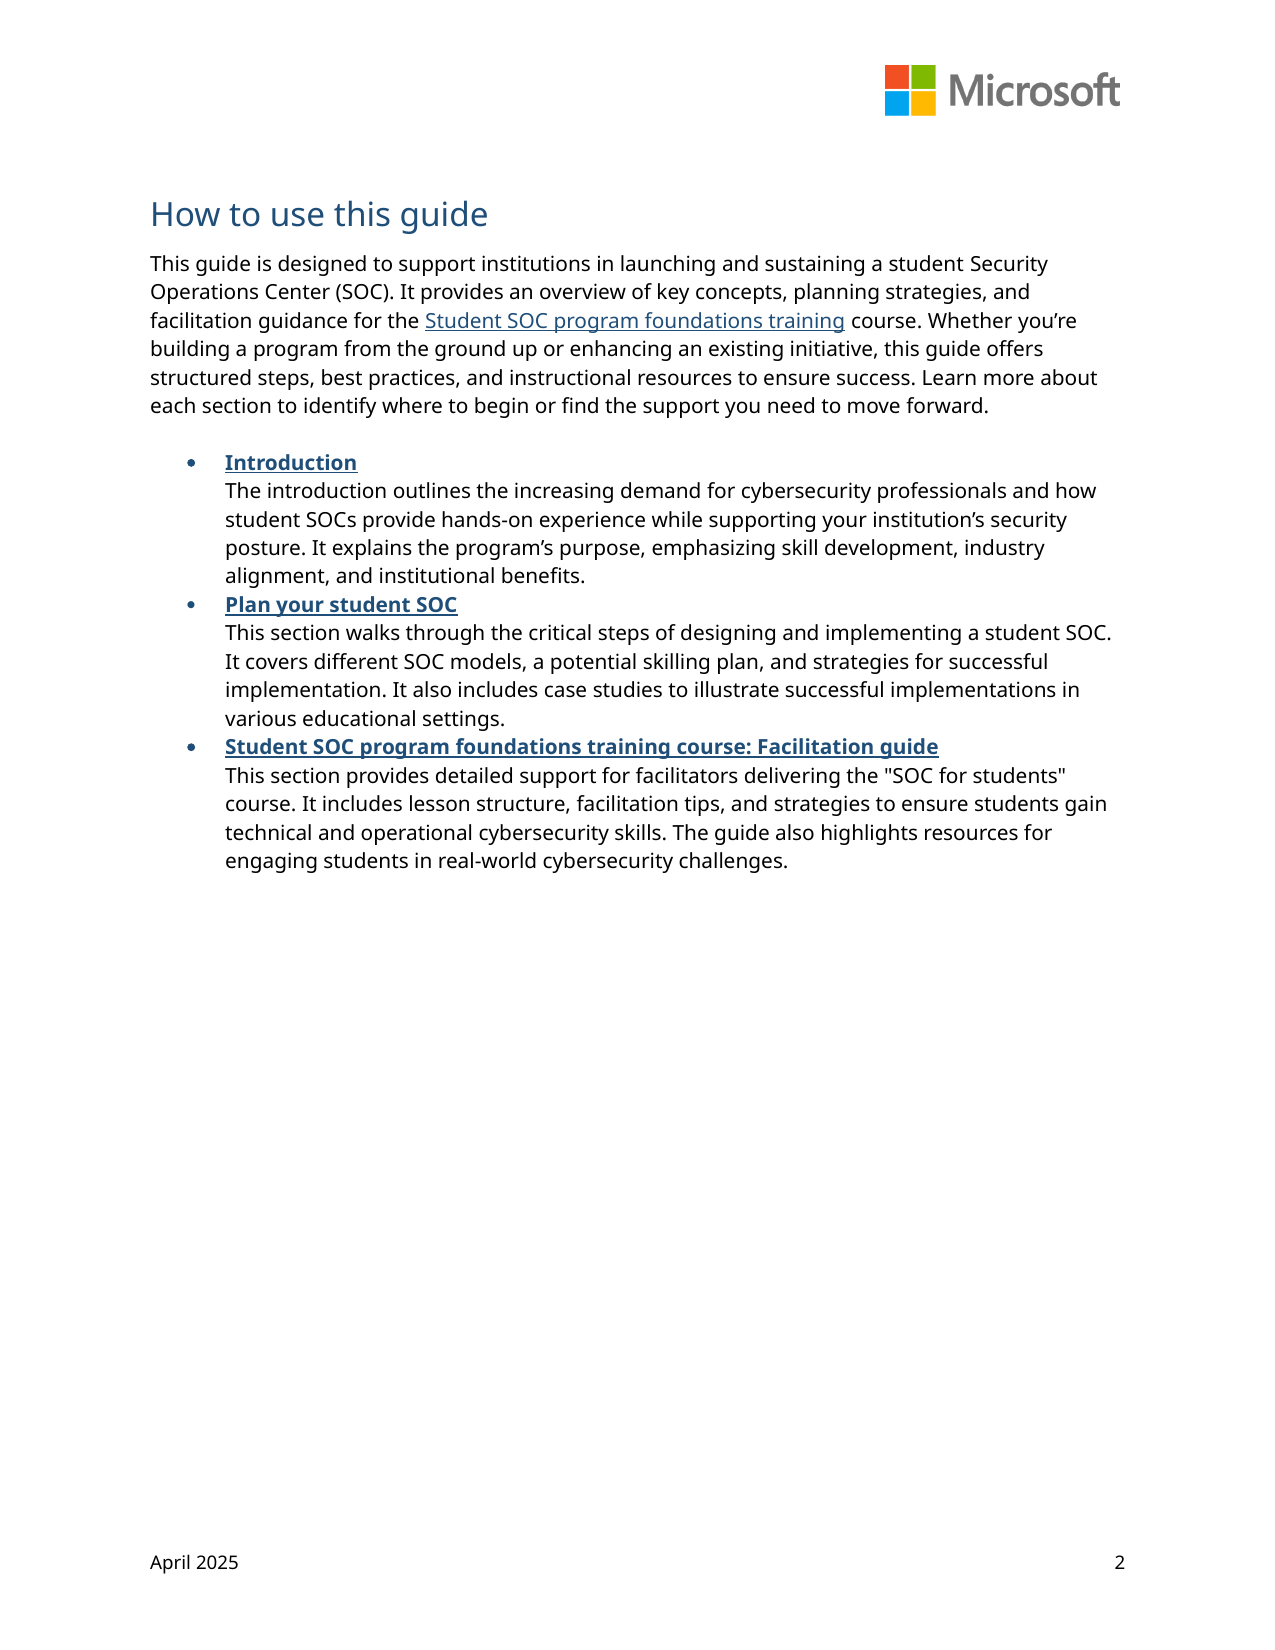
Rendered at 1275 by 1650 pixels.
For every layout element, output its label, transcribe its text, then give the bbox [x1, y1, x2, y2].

text This guide is designed to support institutions in launching and sustaining a student Security Operations Center (SOC). It provides an overview of key concepts, planning strategies, and facilitation guidance for the Student SOC program foundations training course. Whether you’re building a program from the ground up or enhancing an existing initiative, this guide offers structured steps, best practices, and instructional resources to ensure success. Learn more about each section to identify where to begin or find the support you need to move forward. [150, 249, 1125, 419]
list Student SOC program foundations training course: Facilitation guide [187, 732, 1125, 761]
list The introduction outlines the increasing demand for cybersecurity professionals and how student SOCs provide hands-on experience while supporting your institution’s security posture. It explains the program’s purpose, emphasizing skill development, industry alignment, and institutional benefits. [225, 476, 1125, 590]
list Plan your student SOC [187, 590, 1125, 618]
picture [885, 65, 1120, 116]
list Introduction [187, 448, 1125, 476]
subtitle How to use this guide [150, 191, 1125, 236]
list This section walks through the critical steps of designing and implementing a student SOC. It covers different SOC models, a potential skilling plan, and strategies for successful implementation. It also includes case studies to illustrate successful implementations in various educational settings. [225, 618, 1125, 732]
text This section provides detailed support for facilitators delivering the "SOC for students" course. It includes lesson structure, facilitation tips, and strategies to ensure students gain technical and operational cybersecurity skills. The guide also highlights resources for engaging students in real-world cybersecurity challenges. [225, 761, 1125, 874]
